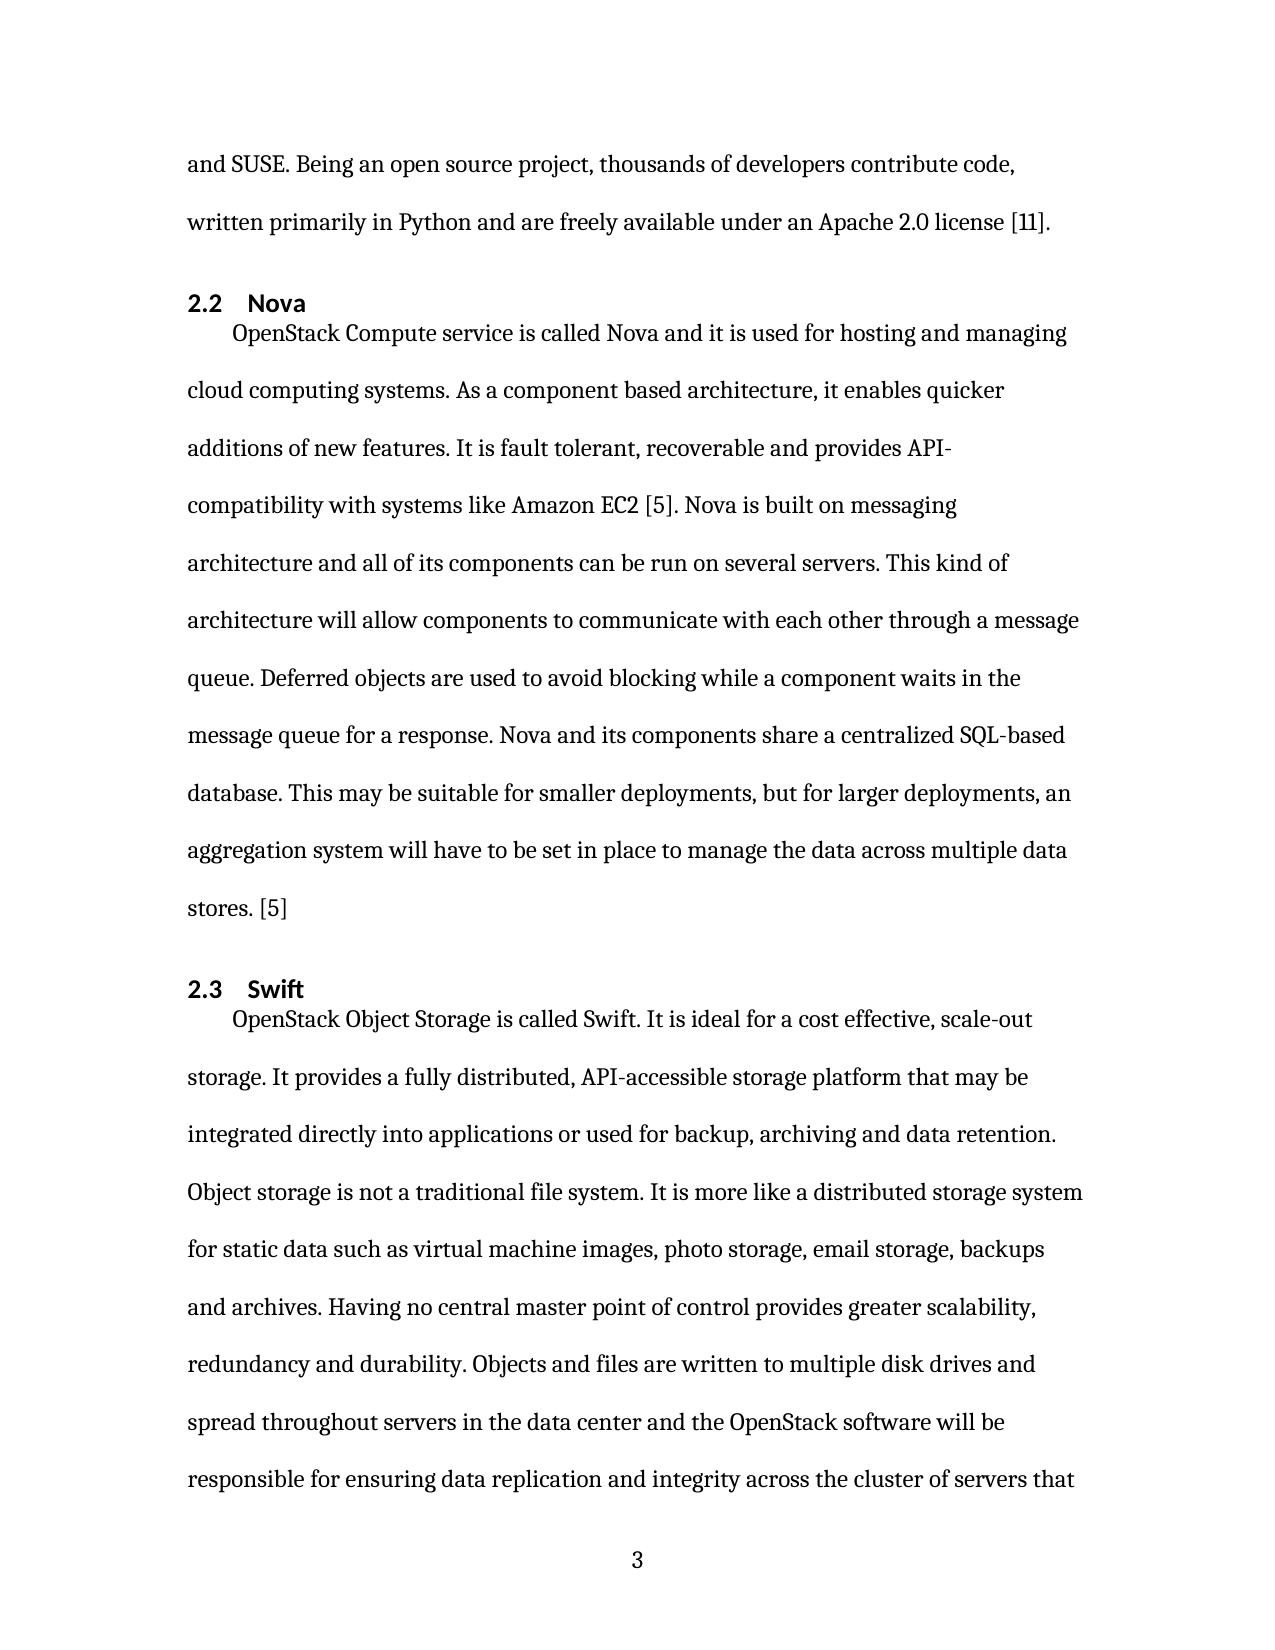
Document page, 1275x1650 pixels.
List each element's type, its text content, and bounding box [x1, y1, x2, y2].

text OpenStack Compute service is called Nova and it is used for hosting and managing cloud computing systems. As a component based architecture, it enables quicker additions of new features. It is fault tolerant, recoverable and provides API-compatibility with systems like Amazon EC2 [5]. Nova is built on messaging architecture and all of its components can be run on several servers. This kind of architecture will allow components to communicate with each other through a message queue. Deferred objects are used to avoid blocking while a component waits in the message queue for a response. Nova and its components share a centralized SQL-based database. This may be suitable for smaller deployments, but for larger deployments, an aggregation system will have to be set in place to manage the data across multiple data stores. [5] [187, 319, 1087, 923]
subtitle Nova [187, 286, 1087, 319]
subtitle Swift [187, 972, 1087, 1005]
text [187, 1005, 1087, 1494]
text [187, 150, 1087, 236]
